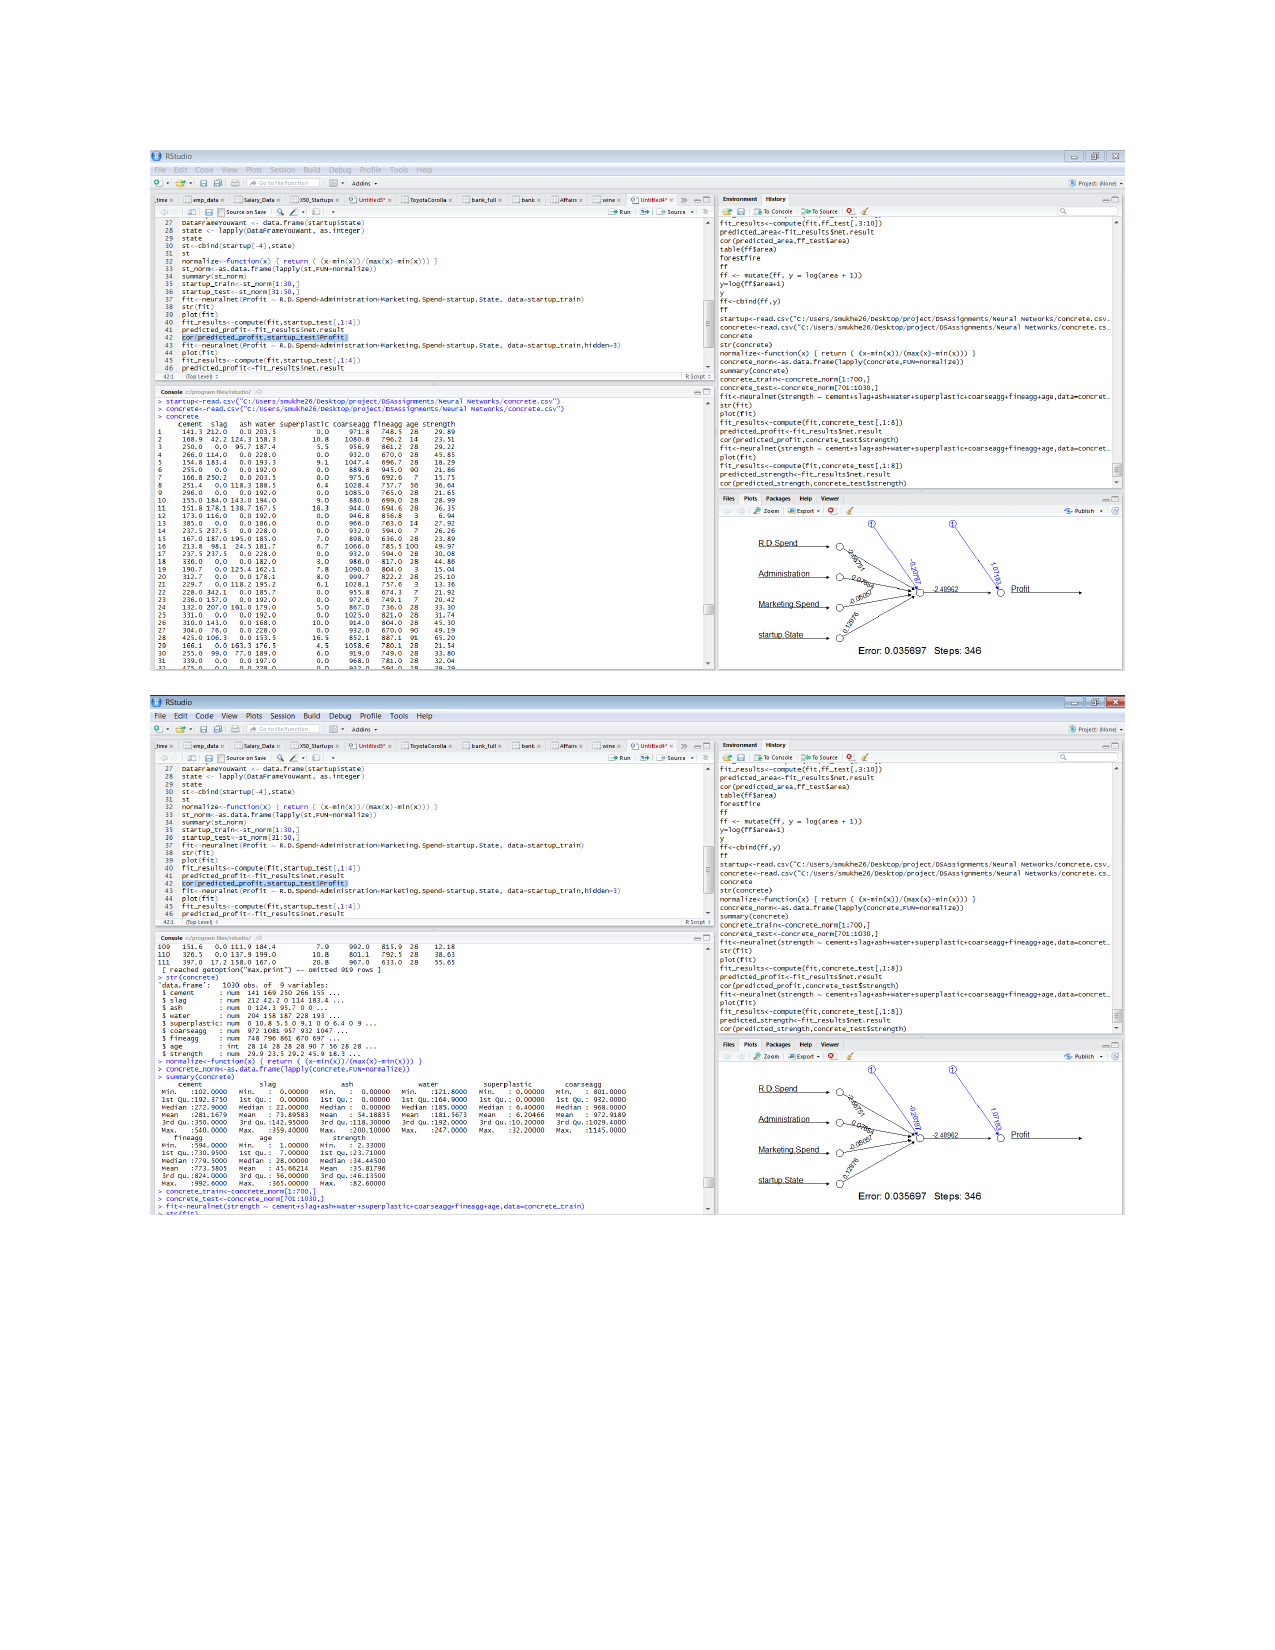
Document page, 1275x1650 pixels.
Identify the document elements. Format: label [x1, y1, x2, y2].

picture [150, 695, 1125, 1215]
picture [150, 150, 1125, 671]
